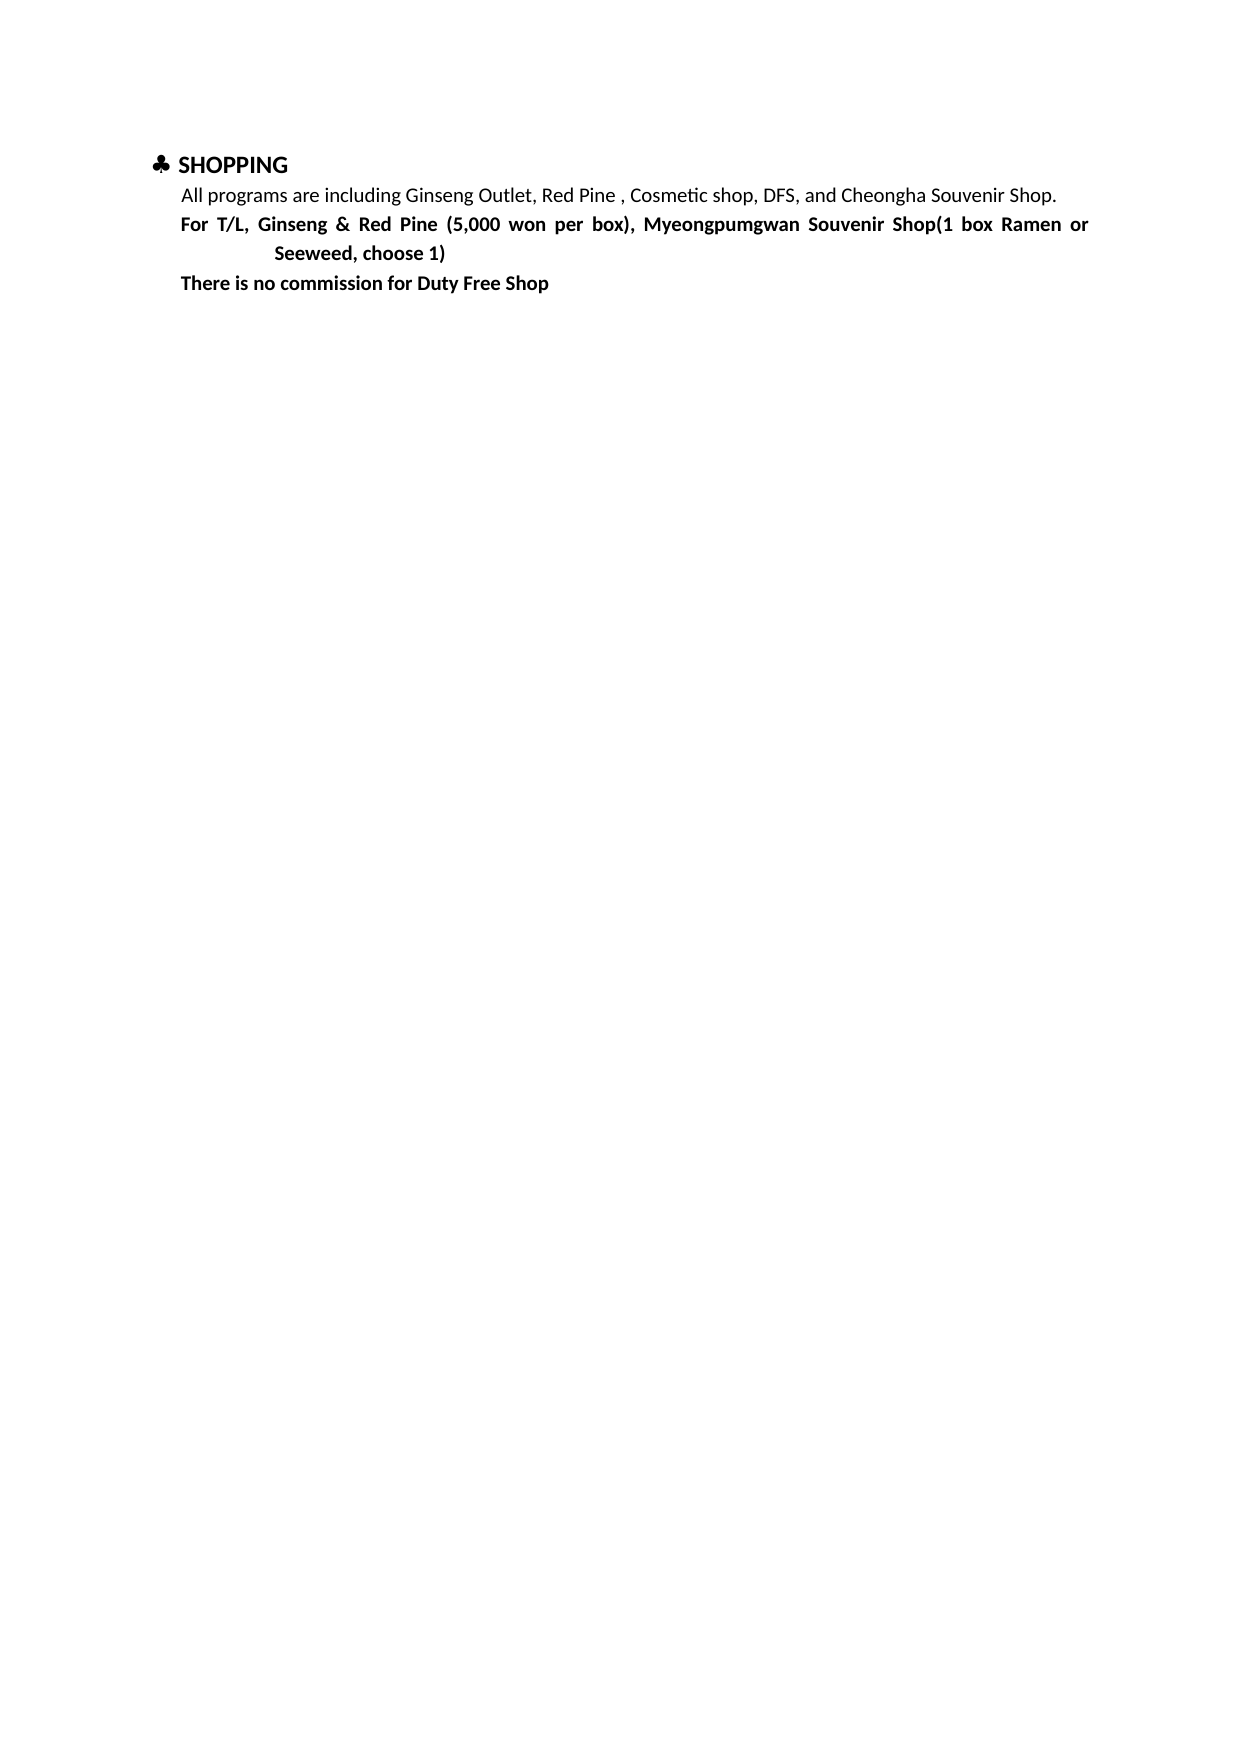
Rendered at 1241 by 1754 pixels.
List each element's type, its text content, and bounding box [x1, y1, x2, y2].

text ♣ SHOPPING [150, 150, 1090, 179]
text For T/L, Ginseng & Red Pine (5,000 won per box), Myeongpumgwan Souvenir Shop(1 box Ramen or Seeweed, choose 1) [181, 208, 1090, 267]
text There is no commission for Duty Free Shop [181, 267, 1090, 296]
text All programs are including Ginseng Outlet, Red Pine , Cosmetic shop, DFS, and Cheongha Souvenir Shop. [181, 179, 1090, 208]
